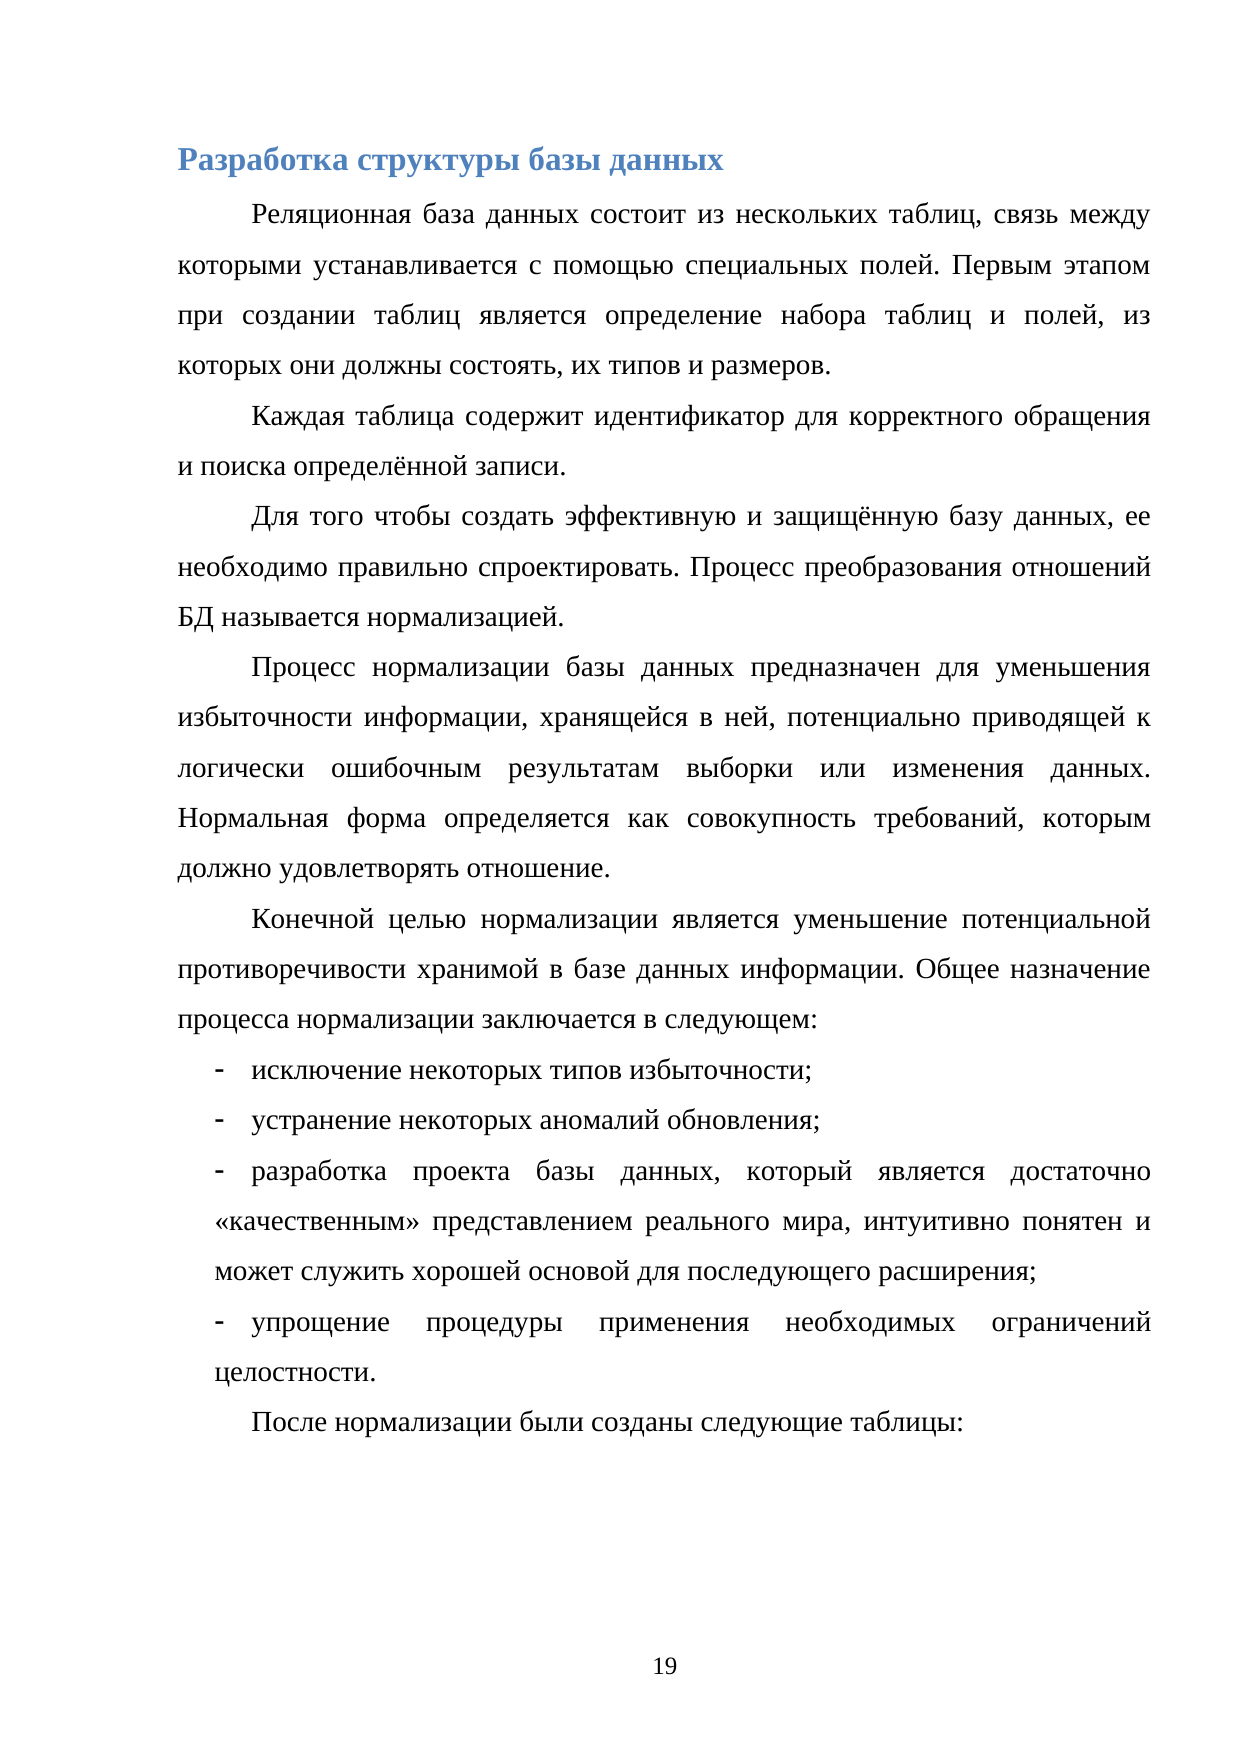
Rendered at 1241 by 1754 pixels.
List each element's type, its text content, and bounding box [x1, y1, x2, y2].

text Конечной целью нормализации является уменьшение потенциальной противоречивости хранимой в базе данных информации. Общее назначение процесса нормализации заключается в следующем: [177, 901, 1152, 1035]
text После нормализации были созданы следующие таблицы: [177, 1404, 1152, 1438]
text разработка проекта базы данных, который является достаточно «качественным» представлением реального мира, интуитивно понятен и может служить хорошей основой для последующего расширения; [214, 1153, 1152, 1287]
text Каждая таблица содержит идентификатор для корректного обращения и поиска определённой записи. [177, 398, 1152, 482]
text Для того чтобы создать эффективную и защищённую базу данных, ее необходимо правильно спроектировать. Процесс преобразования отношений БД называется нормализацией. [177, 498, 1152, 632]
text исключение некоторых типов избыточности; [214, 1052, 1152, 1085]
subtitle Разработка структуры базы данных [177, 139, 1152, 177]
text устранение некоторых аномалий обновления; [214, 1102, 1152, 1136]
text Процесс нормализации базы данных предназначен для уменьшения избыточности информации, хранящейся в ней, потенциально приводящей к логически ошибочным результатам выборки или изменения данных. Нормальная форма определяется как совокупность требований, которым должно удовлетворять отношение. [177, 649, 1152, 884]
text Реляционная база данных состоит из нескольких таблиц, связь между которыми устанавливается с помощью специальных полей. Первым этапом при создании таблиц является определение набора таблиц и полей, из которых они должны состоять, их типов и размеров. [177, 196, 1152, 381]
text упрощение процедуры применения необходимых ограничений целостности. [214, 1304, 1152, 1388]
